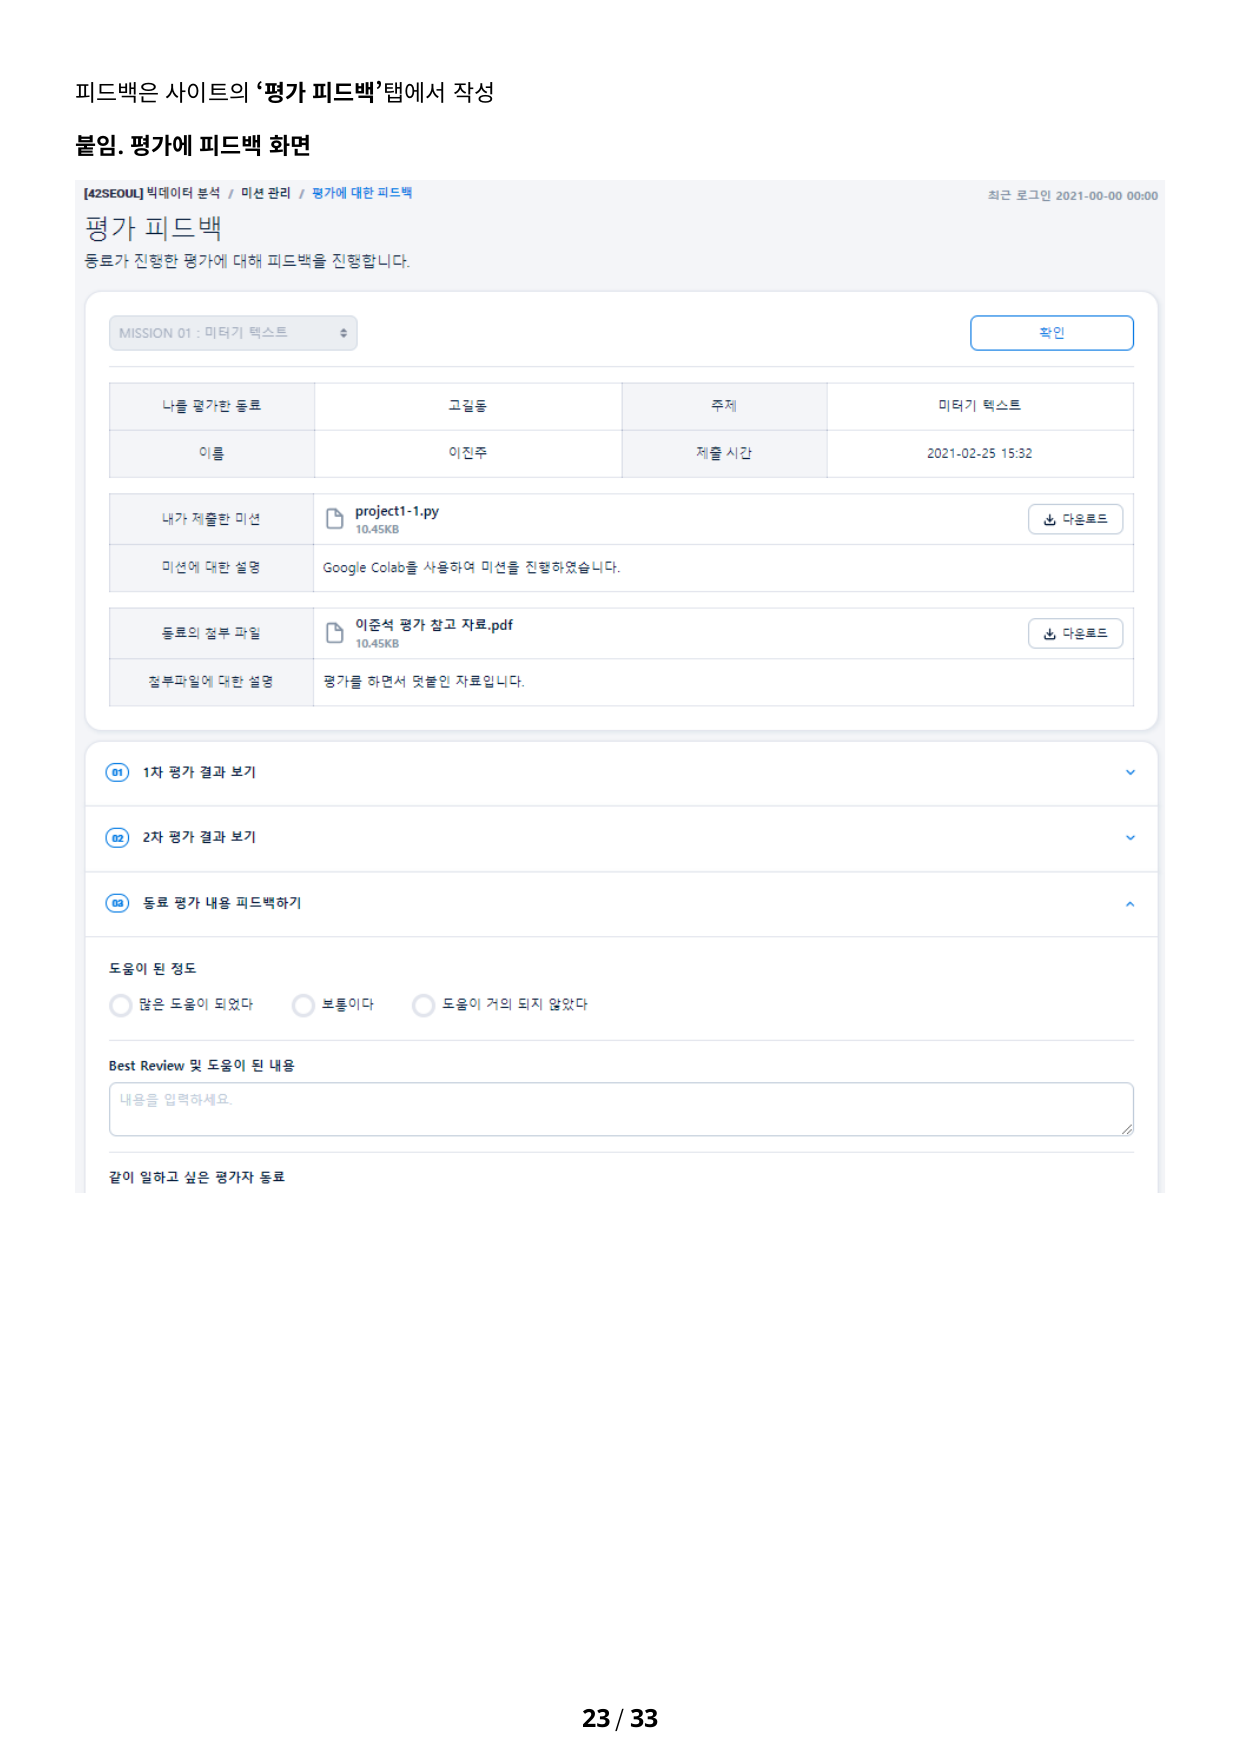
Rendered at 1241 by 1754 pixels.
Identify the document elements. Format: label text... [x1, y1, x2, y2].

picture [75, 180, 1166, 1193]
text 붙임. 평가에 피드백 화면 [75, 127, 1165, 161]
text 피드백은 사이트의 ‘평가 피드백’탭에서 작성 [75, 75, 1165, 108]
